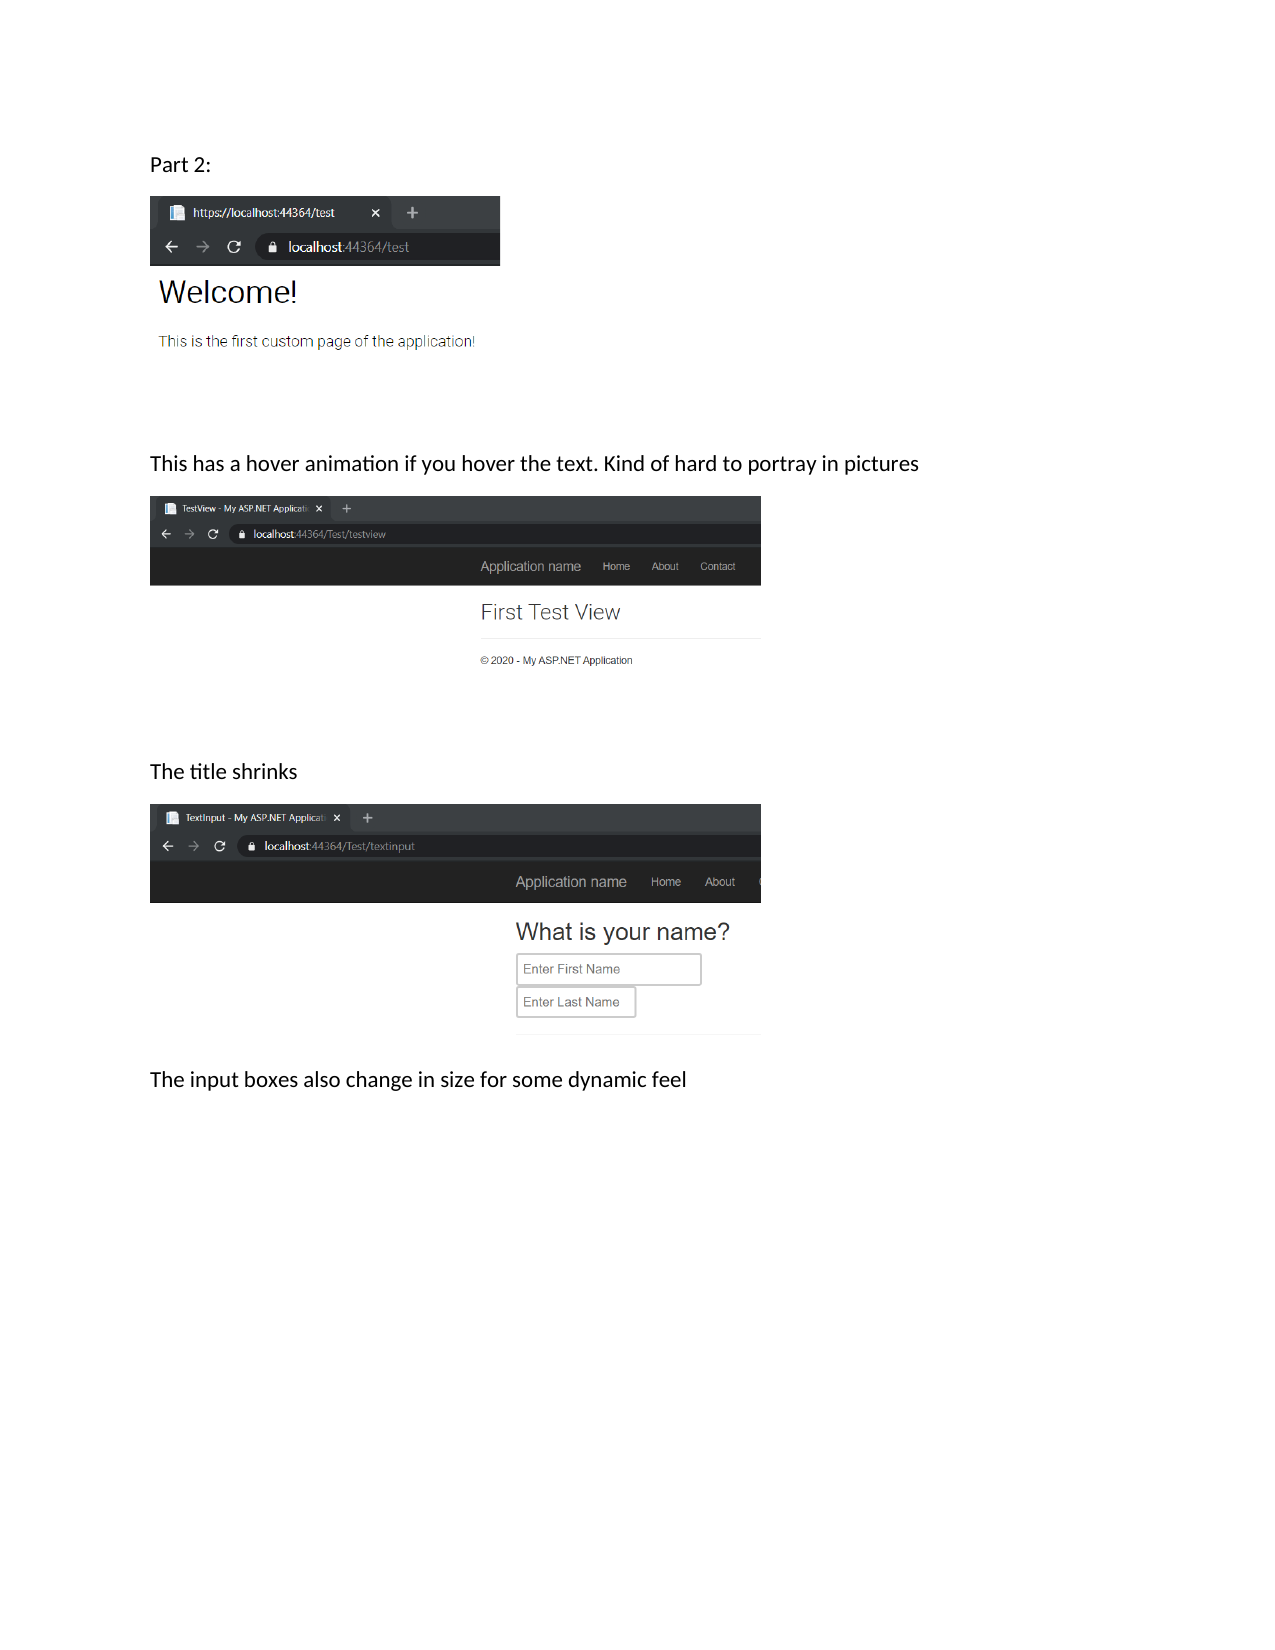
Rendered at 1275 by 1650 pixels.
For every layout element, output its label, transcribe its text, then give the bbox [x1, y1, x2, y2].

picture [150, 196, 501, 431]
text This has a hover animation if you hover the text. Kind of hard to portray in pictures [150, 449, 1125, 478]
picture [150, 804, 761, 1047]
text The input boxes also change in size for some dynamic feel [150, 1065, 1125, 1093]
picture [150, 496, 761, 739]
text The title shrinks [150, 757, 1125, 785]
text Part 2: [150, 150, 1125, 178]
